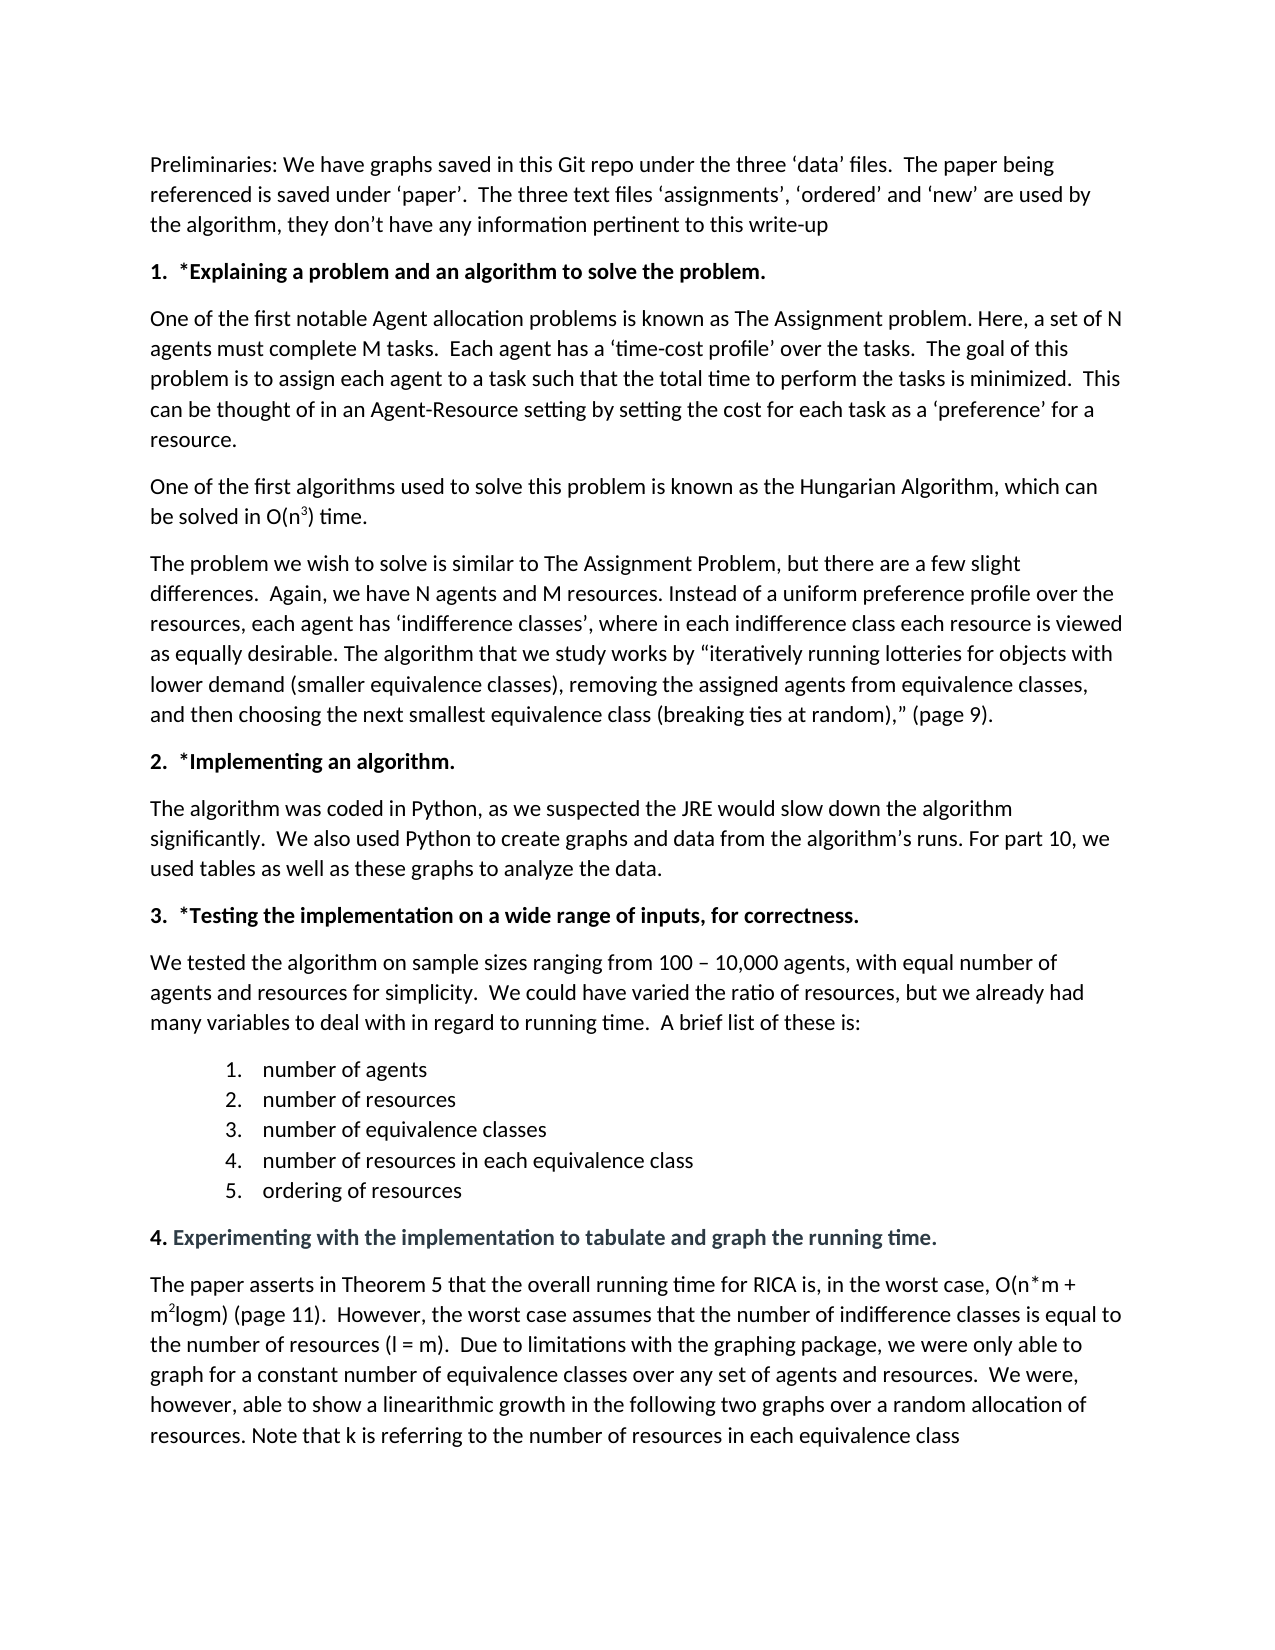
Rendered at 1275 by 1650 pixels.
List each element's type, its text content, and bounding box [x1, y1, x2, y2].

text 2. *Implementing an algorithm. [150, 747, 1125, 775]
text Preliminaries: We have graphs saved in this Git repo under the three ‘data’ files. The paper being referenced is saved under ‘paper’. The three text files ‘assignments’, ‘ordered’ and ‘new’ are used by the algorithm, they don’t have any information pertinent to this write-up [150, 150, 1125, 238]
list number of agents [225, 1055, 1125, 1083]
list number of equivalence classes [225, 1116, 1125, 1144]
text 3. *Testing the implementation on a wide range of inputs, for correctness. [150, 901, 1125, 929]
text One of the first notable Agent allocation problems is known as The Assignment problem. Here, a set of N agents must complete M tasks. Each agent has a ‘time-cost profile’ over the tasks. The goal of this problem is to assign each agent to a task such that the total time to perform the tasks is minimized. This can be thought of in an Agent-Resource setting by setting the cost for each task as a ‘preference’ for a resource. [150, 304, 1125, 453]
text The algorithm was coded in Python, as we suspected the JRE would slow down the algorithm significantly. We also used Python to create graphs and data from the algorithm’s runs. For part 10, we used tables as well as these graphs to analyze the data. [150, 794, 1125, 882]
list number of resources [225, 1085, 1125, 1113]
text 4. Experimenting with the implementation to tabulate and graph the running time. [150, 1223, 1125, 1251]
text One of the first algorithms used to solve this problem is known as the Hungarian Algorithm, which can be solved in O(n3) time. [150, 472, 1125, 530]
text The paper asserts in Theorem 5 that the overall running time for RICA is, in the worst case, O(n*m + m2logm) (page 11). However, the worst case assumes that the number of indifference classes is equal to the number of resources (l = m). Due to limitations with the graphing package, we were only able to graph for a constant number of equivalence classes over any set of agents and resources. We were, however, able to show a linearithmic growth in the following two graphs over a random allocation of resources. Note that k is referring to the number of resources in each equivalence class [150, 1270, 1125, 1449]
text We tested the algorithm on sample sizes ranging from 100 – 10,000 agents, with equal number of agents and resources for simplicity. We could have varied the ratio of resources, but we already had many variables to deal with in regard to running time. A brief list of these is: [150, 948, 1125, 1036]
list ordering of resources [225, 1176, 1125, 1204]
text The problem we wish to solve is similar to The Assignment Problem, but there are a few slight differences. Again, we have N agents and M resources. Instead of a uniform preference profile over the resources, each agent has ‘indifference classes’, where in each indifference class each resource is viewed as equally desirable. The algorithm that we study works by “iteratively running lotteries for objects with lower demand (smaller equivalence classes), removing the assigned agents from equivalence classes, and then choosing the next smallest equivalence class (breaking ties at random),” (page 9). [150, 549, 1125, 728]
text 1. *Explaining a problem and an algorithm to solve the problem. [150, 257, 1125, 285]
list number of resources in each equivalence class [225, 1146, 1125, 1174]
